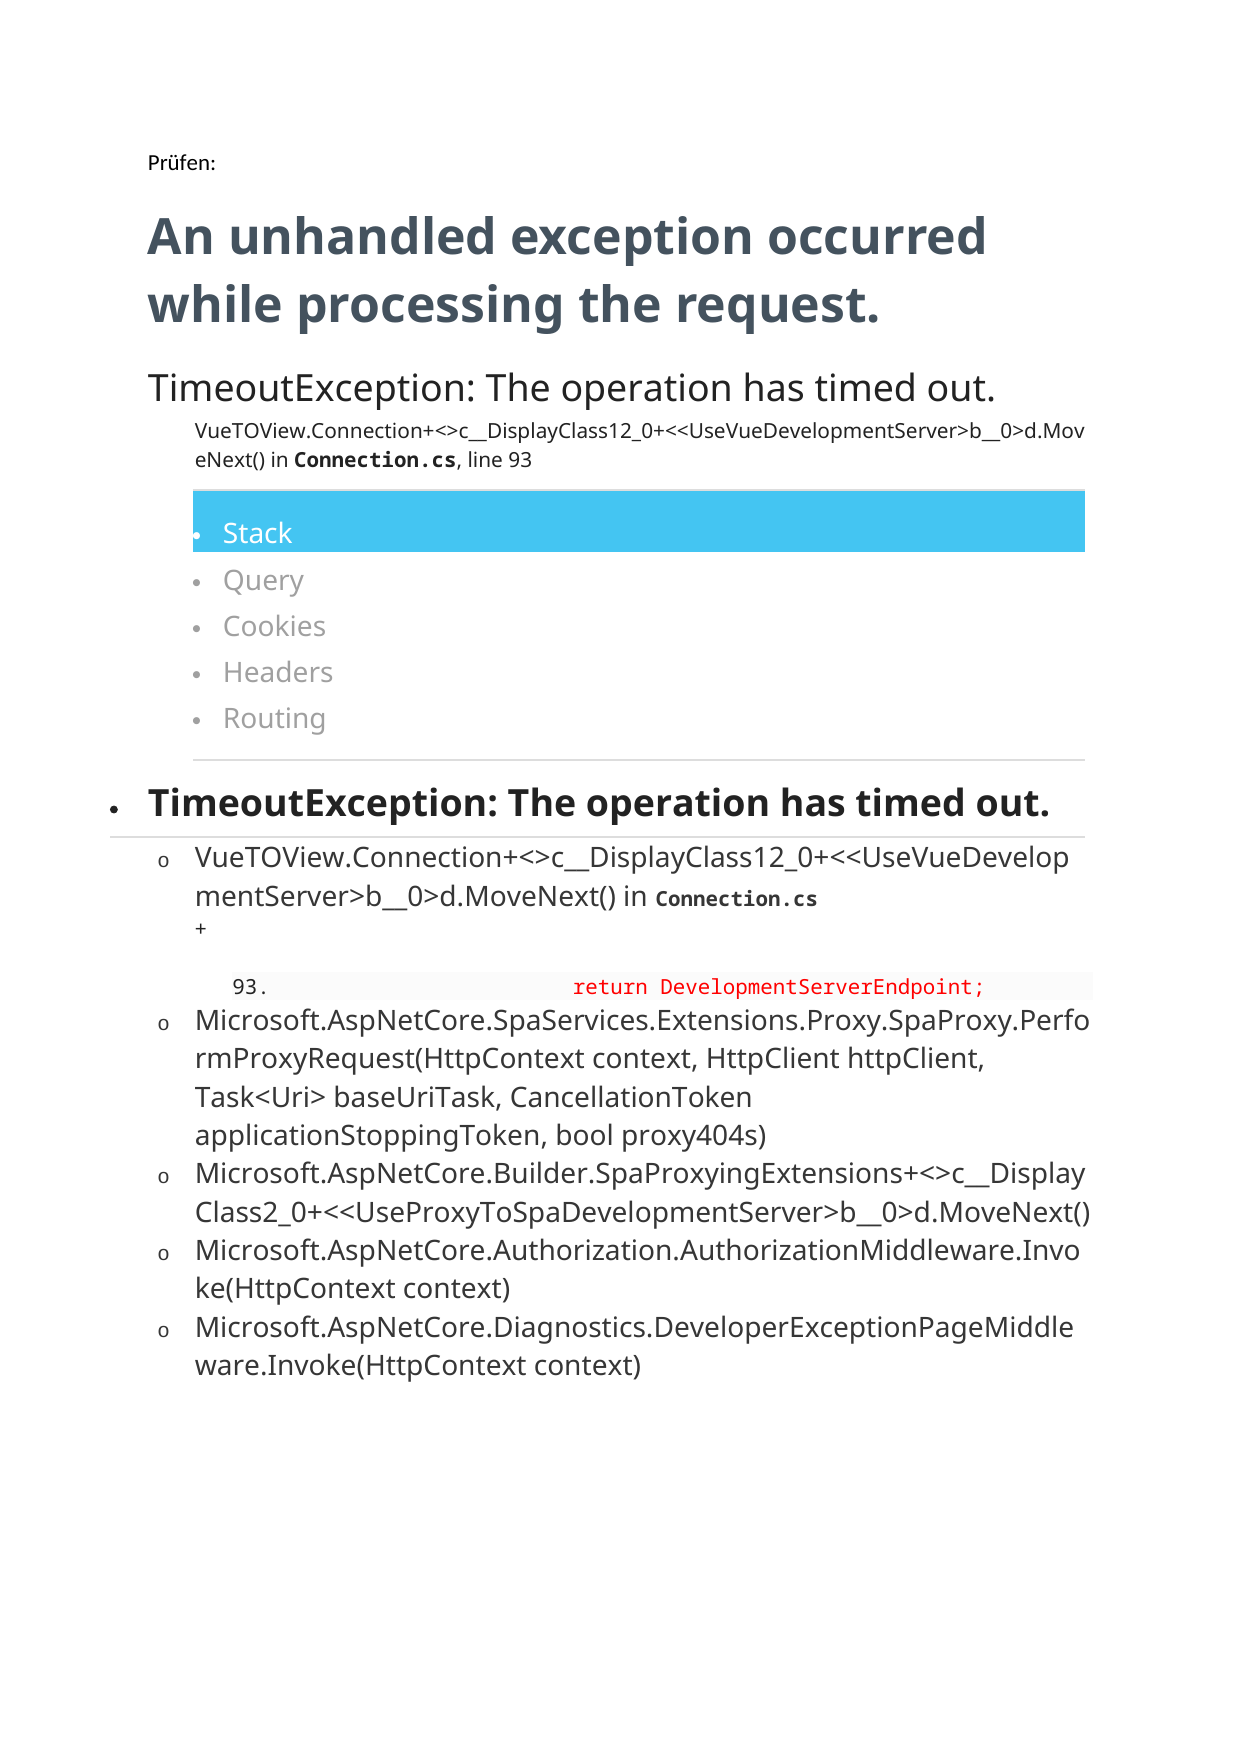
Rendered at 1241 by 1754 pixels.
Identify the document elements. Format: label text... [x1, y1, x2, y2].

list VueTOView.Connection+<>c__DisplayClass12_0+<<UseVueDevelopmentServer>b__0>d.MoveNext() in Connection.cs [157, 838, 1093, 914]
list Routing [193, 674, 1085, 759]
text TimeoutException: The operation has timed out. [148, 361, 1093, 412]
list Microsoft.AspNetCore.Authorization.AuthorizationMiddleware.Invoke(HttpContext context) [157, 1230, 1093, 1307]
list return DevelopmentServerEndpoint; [232, 972, 1093, 1000]
list Cookies [193, 581, 1085, 628]
list Microsoft.AspNetCore.Diagnostics.DeveloperExceptionPageMiddleware.Invoke(HttpContext context) [157, 1307, 1093, 1384]
list Stack [193, 491, 1085, 535]
list Microsoft.AspNetCore.Builder.SpaProxyingExtensions+<>c__DisplayClass2_0+<<UseProxyToSpaDevelopmentServer>b__0>d.MoveNext() [157, 1154, 1093, 1230]
text + [194, 914, 1093, 943]
list Query [193, 535, 1085, 581]
list Microsoft.AspNetCore.SpaServices.Extensions.Proxy.SpaProxy.PerformProxyRequest(HttpContext context, HttpClient httpClient, Task<Uri> baseUriTask, CancellationToken applicationStoppingToken, bool proxy404s) [157, 1000, 1093, 1154]
text VueTOView.Connection+<>c__DisplayClass12_0+<<UseVueDevelopmentServer>b__0>d.MoveNext() in Connection.cs, line 93 [194, 417, 1093, 473]
text An unhandled exception occurred while processing the request. [148, 201, 1093, 337]
text Prüfen: [148, 148, 1093, 176]
list TimeoutException: The operation has timed out. [110, 777, 1085, 836]
list Headers [193, 628, 1085, 674]
